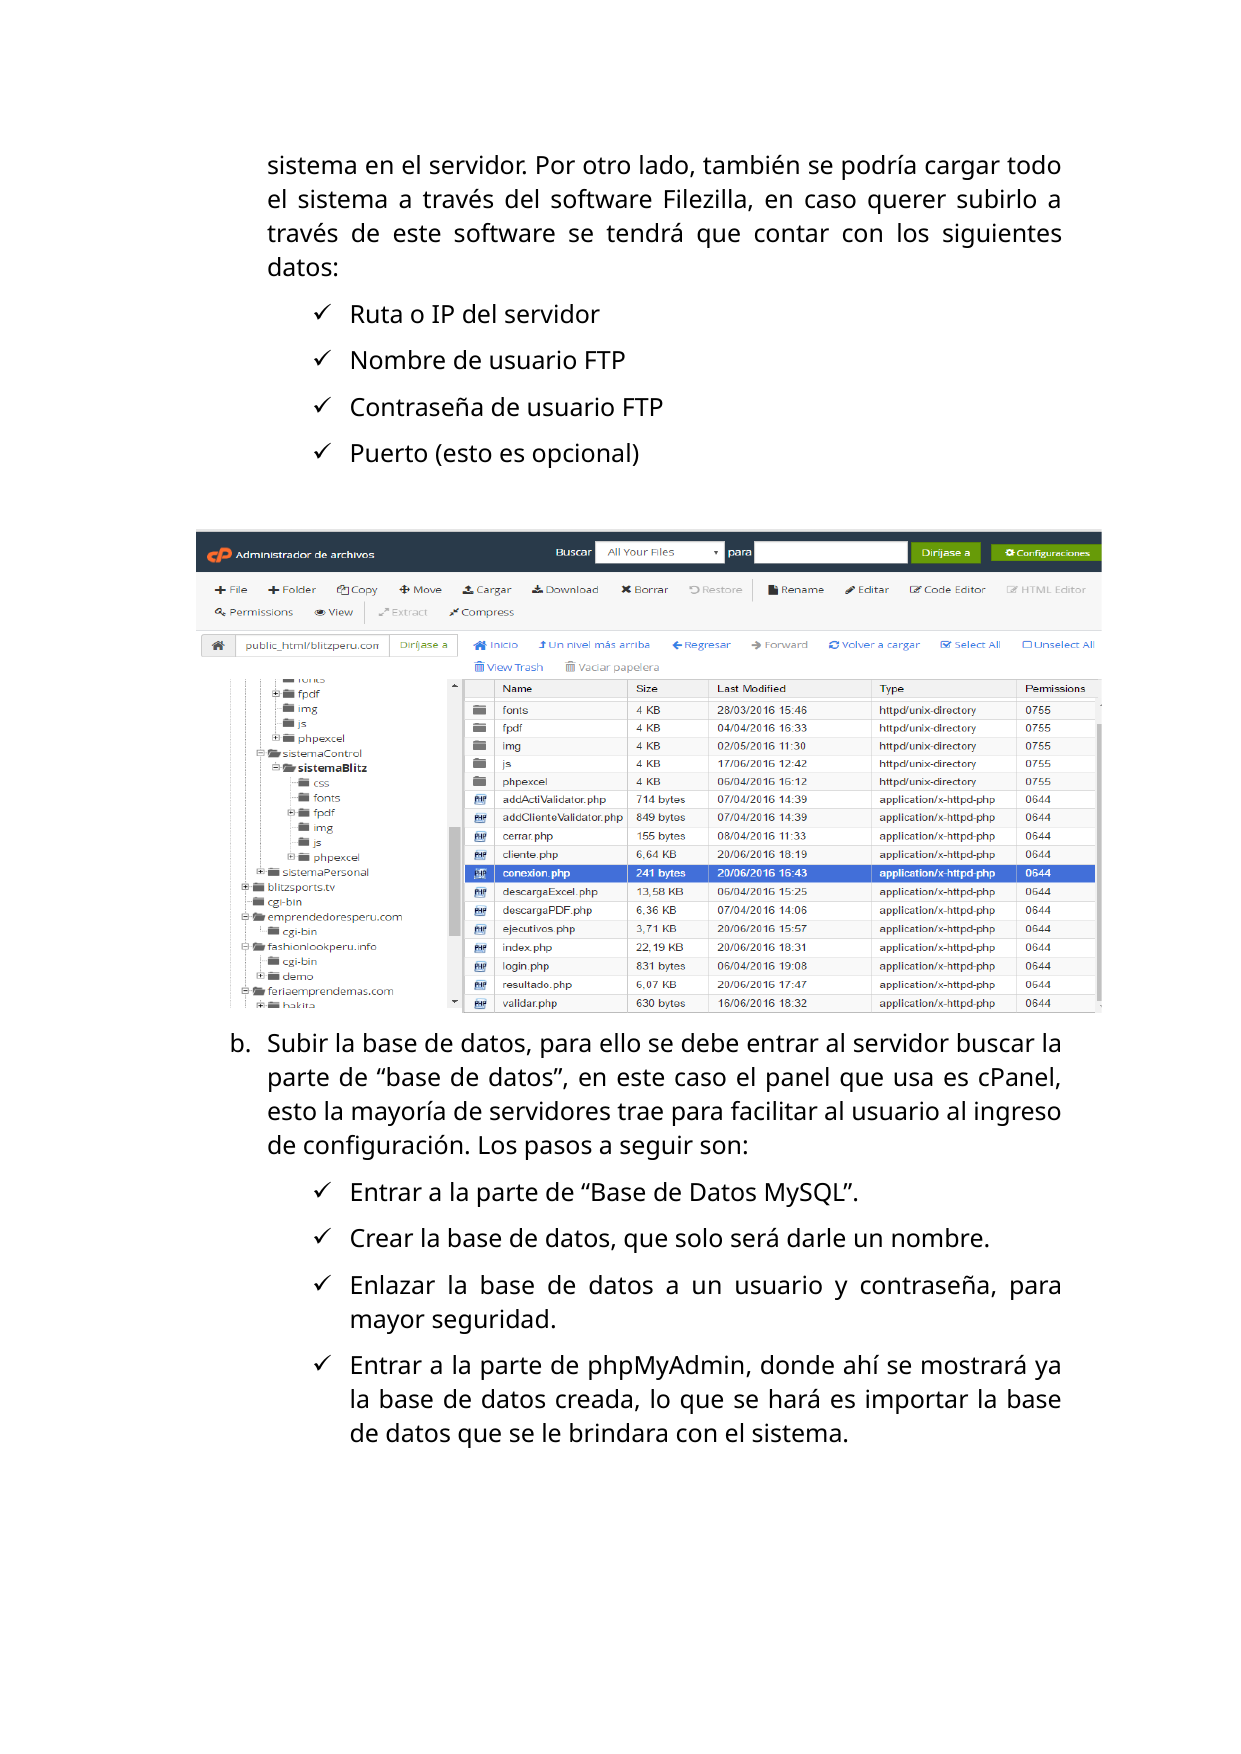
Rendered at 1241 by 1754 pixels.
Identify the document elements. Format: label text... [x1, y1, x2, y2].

list Crear la base de datos, que solo será darle un nombre. [312, 1221, 1063, 1255]
list Puerto (esto es opcional) [312, 436, 1063, 470]
list Entrar a la parte de phpMyAdmin, donde ahí se mostrará ya la base de datos creada, lo que se hará es importar la base de datos que se le brindara con el sistema. [312, 1348, 1063, 1450]
list Contraseña de usuario FTP [312, 389, 1063, 424]
list Ruta o IP del servidor [312, 296, 1063, 331]
list Enlazar la base de datos a un usuario y contraseña, para mayor seguridad. [312, 1267, 1063, 1335]
list Nombre de usuario FTP [312, 343, 1063, 377]
list Subir la base de datos, para ello se debe entrar al servidor buscar la parte de “base de datos”, en este caso el panel que usa es cPanel, esto la mayoría de servidores trae para facilitar al usuario al ingreso de configuración. Los pasos a seguir son: [229, 1025, 1063, 1162]
list Entrar a la parte de “Base de Datos MySQL”. [312, 1174, 1063, 1208]
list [229, 148, 1063, 284]
picture [196, 529, 1102, 1013]
